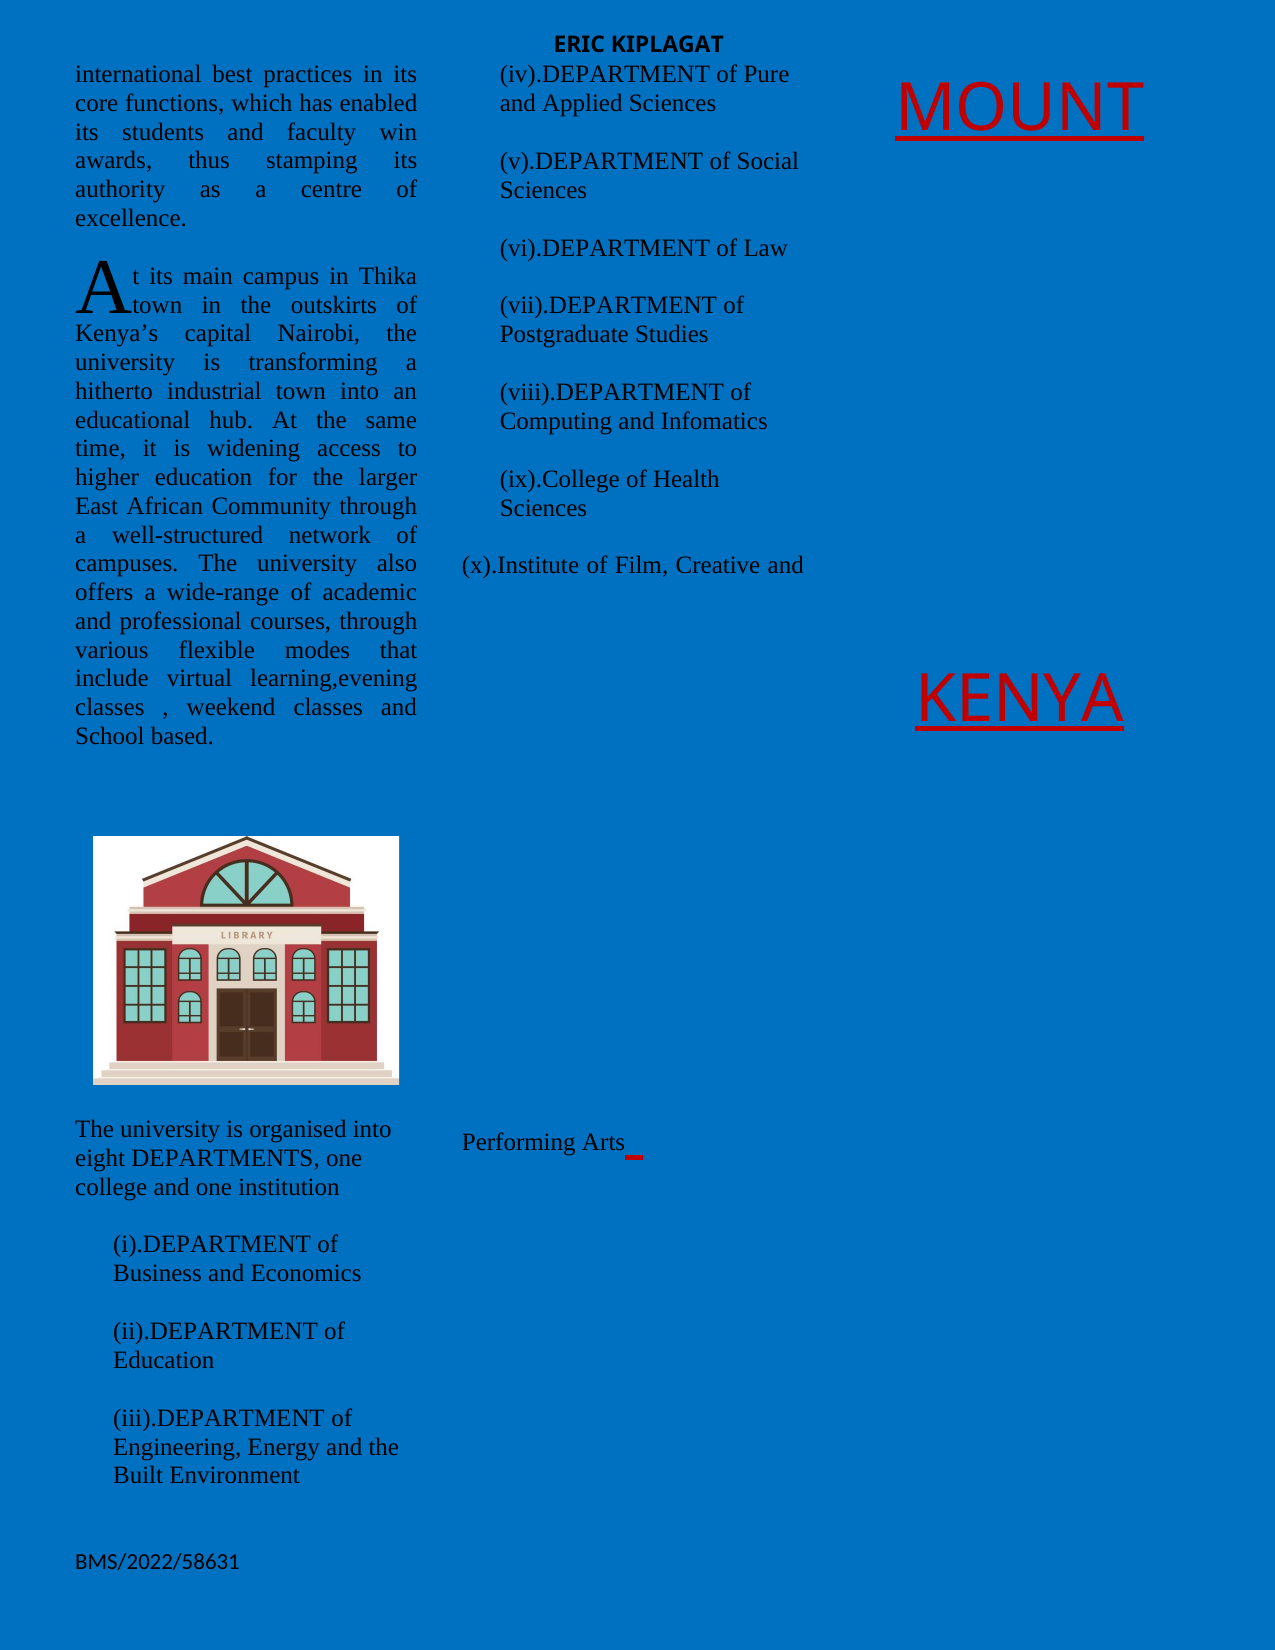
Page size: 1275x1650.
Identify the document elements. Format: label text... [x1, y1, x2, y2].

text (ix).College of Health Sciences [499, 464, 804, 521]
text (viii).DEPARTMENT of Computing and Infomatics [499, 377, 804, 435]
text t its main campus in Thika town in the outskirts of Kenya’s capital Nairobi, the university is transforming a hitherto industrial town into an educational hub. At the same time, it is widening access to higher education for the larger East African Community through a well-structured network of campuses. The university also offers a wide-range of academic and professional courses, through various flexible modes that include virtual learning,evening classes , weekend classes and School based. [75, 261, 417, 750]
text (vii).DEPARTMENT of Postgraduate Studies [499, 291, 804, 348]
text The university is organised into eight DEPARTMENTS, one college and one institution [75, 1114, 417, 1200]
text (iv).DEPARTMENT of Pure and Applied Sciences [499, 59, 804, 117]
picture [93, 836, 400, 1085]
text (vi).DEPARTMENT of Law [499, 233, 804, 261]
text (i).DEPARTMENT of Business and Economics [113, 1229, 417, 1287]
text MOUNT KENYA UNIVERSITY(MKU) [848, 59, 1191, 741]
text (v).DEPARTMENT of Social Sciences [499, 146, 804, 203]
text (ii).DEPARTMENT of Education [113, 1316, 417, 1374]
text (iii).DEPARTMENT of Engineering, Energy and the Built Environment [113, 1403, 417, 1489]
text (x).Institute of Film, Creative and Performing Arts [462, 551, 804, 1170]
